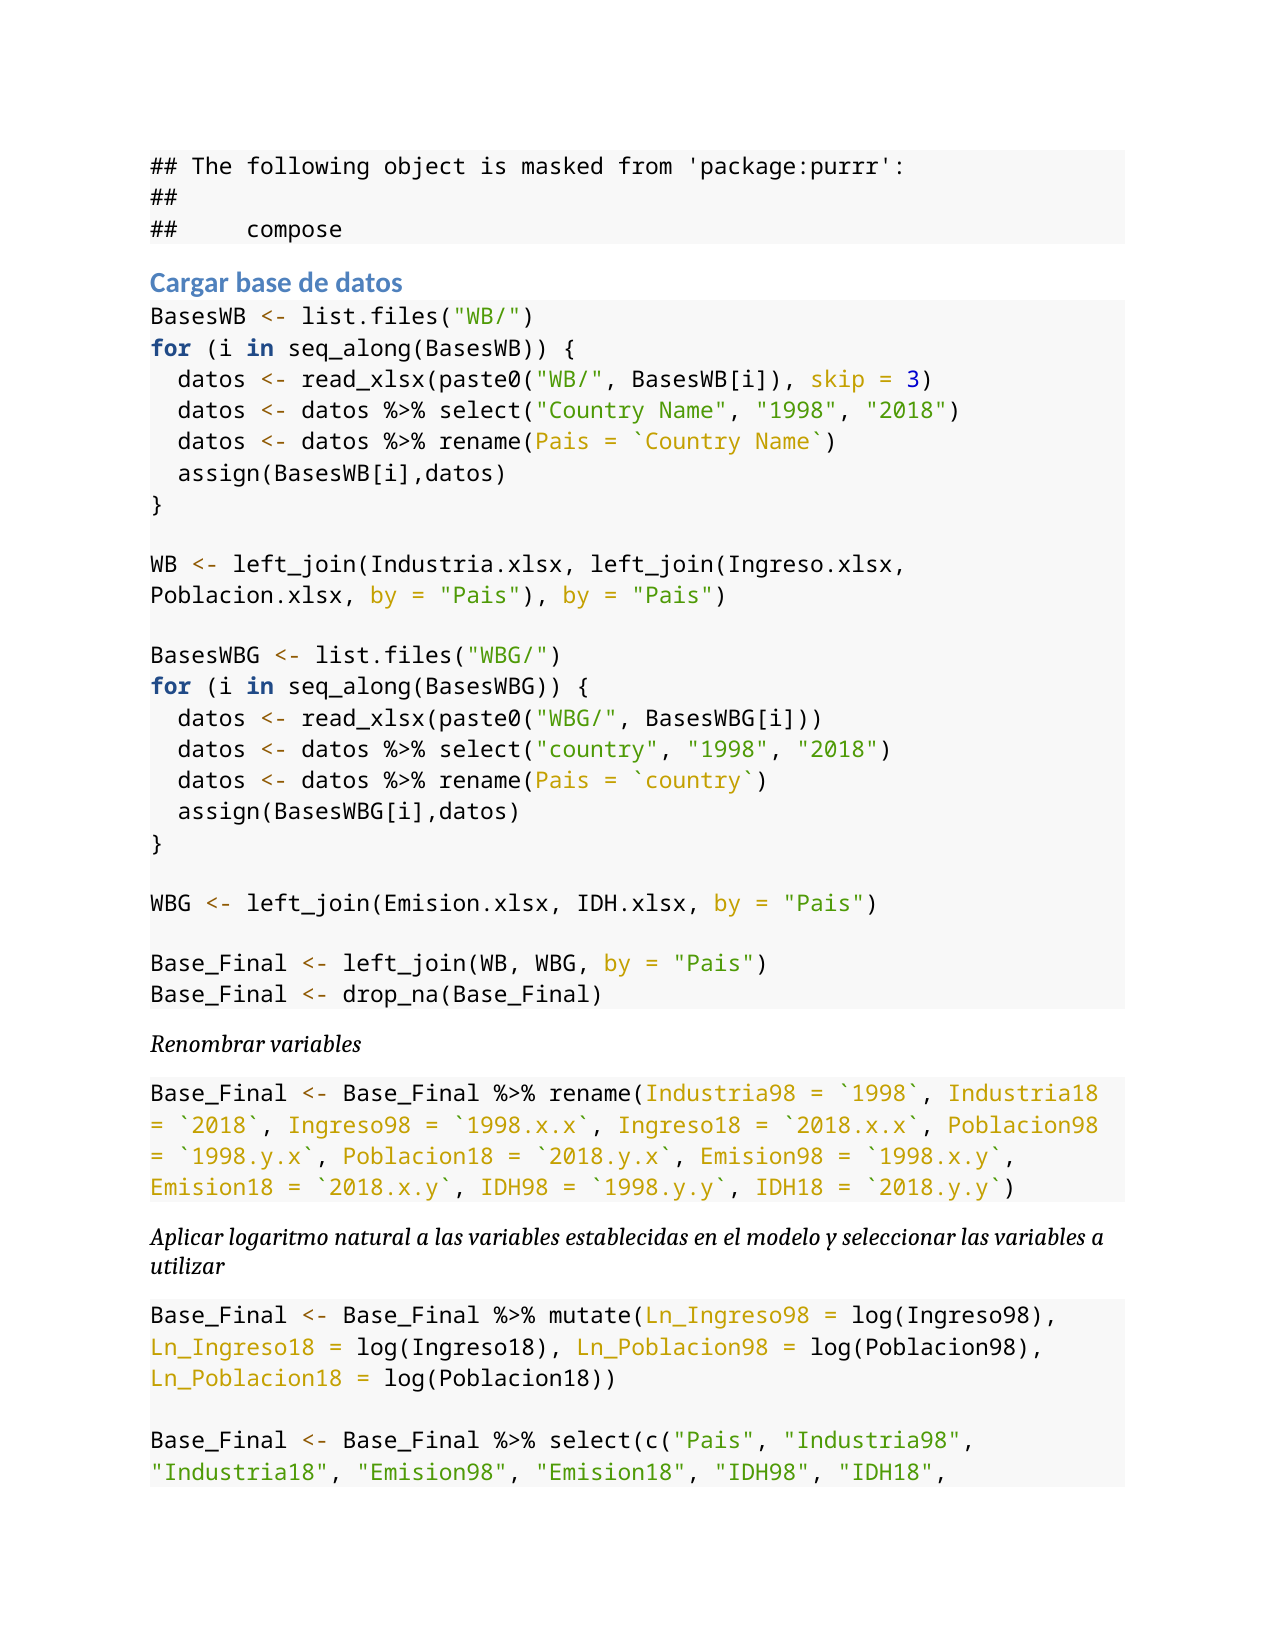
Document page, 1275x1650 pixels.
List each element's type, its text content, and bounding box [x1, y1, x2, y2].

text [150, 1299, 1125, 1487]
text Renombrar variables [150, 1030, 1125, 1058]
text Aplicar logaritmo natural a las variables establecidas en el modelo y seleccionar las variables a utilizar [150, 1223, 1125, 1281]
text Base_Final <- Base_Final %>% rename(Industria98 = `1998`, Industria18 = `2018`, Ingreso98 = `1998.x.x`, Ingreso18 = `2018.x.x`, Poblacion98 = `1998.y.x`, Poblacion18 = `2018.y.x`, Emision98 = `1998.x.y`, Emision18 = `2018.x.y`, IDH98 = `1998.y.y`, IDH18 = `2018.y.y`) [150, 1077, 1125, 1202]
text BasesWB <- list.files("WB/") for (i in seq_along(BasesWB)) { datos <- read_xlsx(paste0("WB/", BasesWB[i]), skip = 3) datos <- datos %>% select("Country Name", "1998", "2018") datos <- datos %>% rename(Pais = `Country Name`) assign(BasesWB[i],datos) } WB <- left_join(Industria.xlsx, left_join(Ingreso.xlsx, Poblacion.xlsx, by = "Pais"), by = "Pais") BasesWBG <- list.files("WBG/") for (i in seq_along(BasesWBG)) { datos <- read_xlsx(paste0("WBG/", BasesWBG[i])) datos <- datos %>% select("country", "1998", "2018") datos <- datos %>% rename(Pais = `country`) assign(BasesWBG[i],datos) } WBG <- left_join(Emision.xlsx, IDH.xlsx, by = "Pais") Base_Final <- left_join(WB, WBG, by = "Pais") Base_Final <- drop_na(Base_Final) [150, 300, 1125, 1009]
text ## The following object is masked from 'package:purrr': ## ## compose [150, 150, 1125, 244]
subtitle Cargar base de datos [150, 264, 1125, 300]
